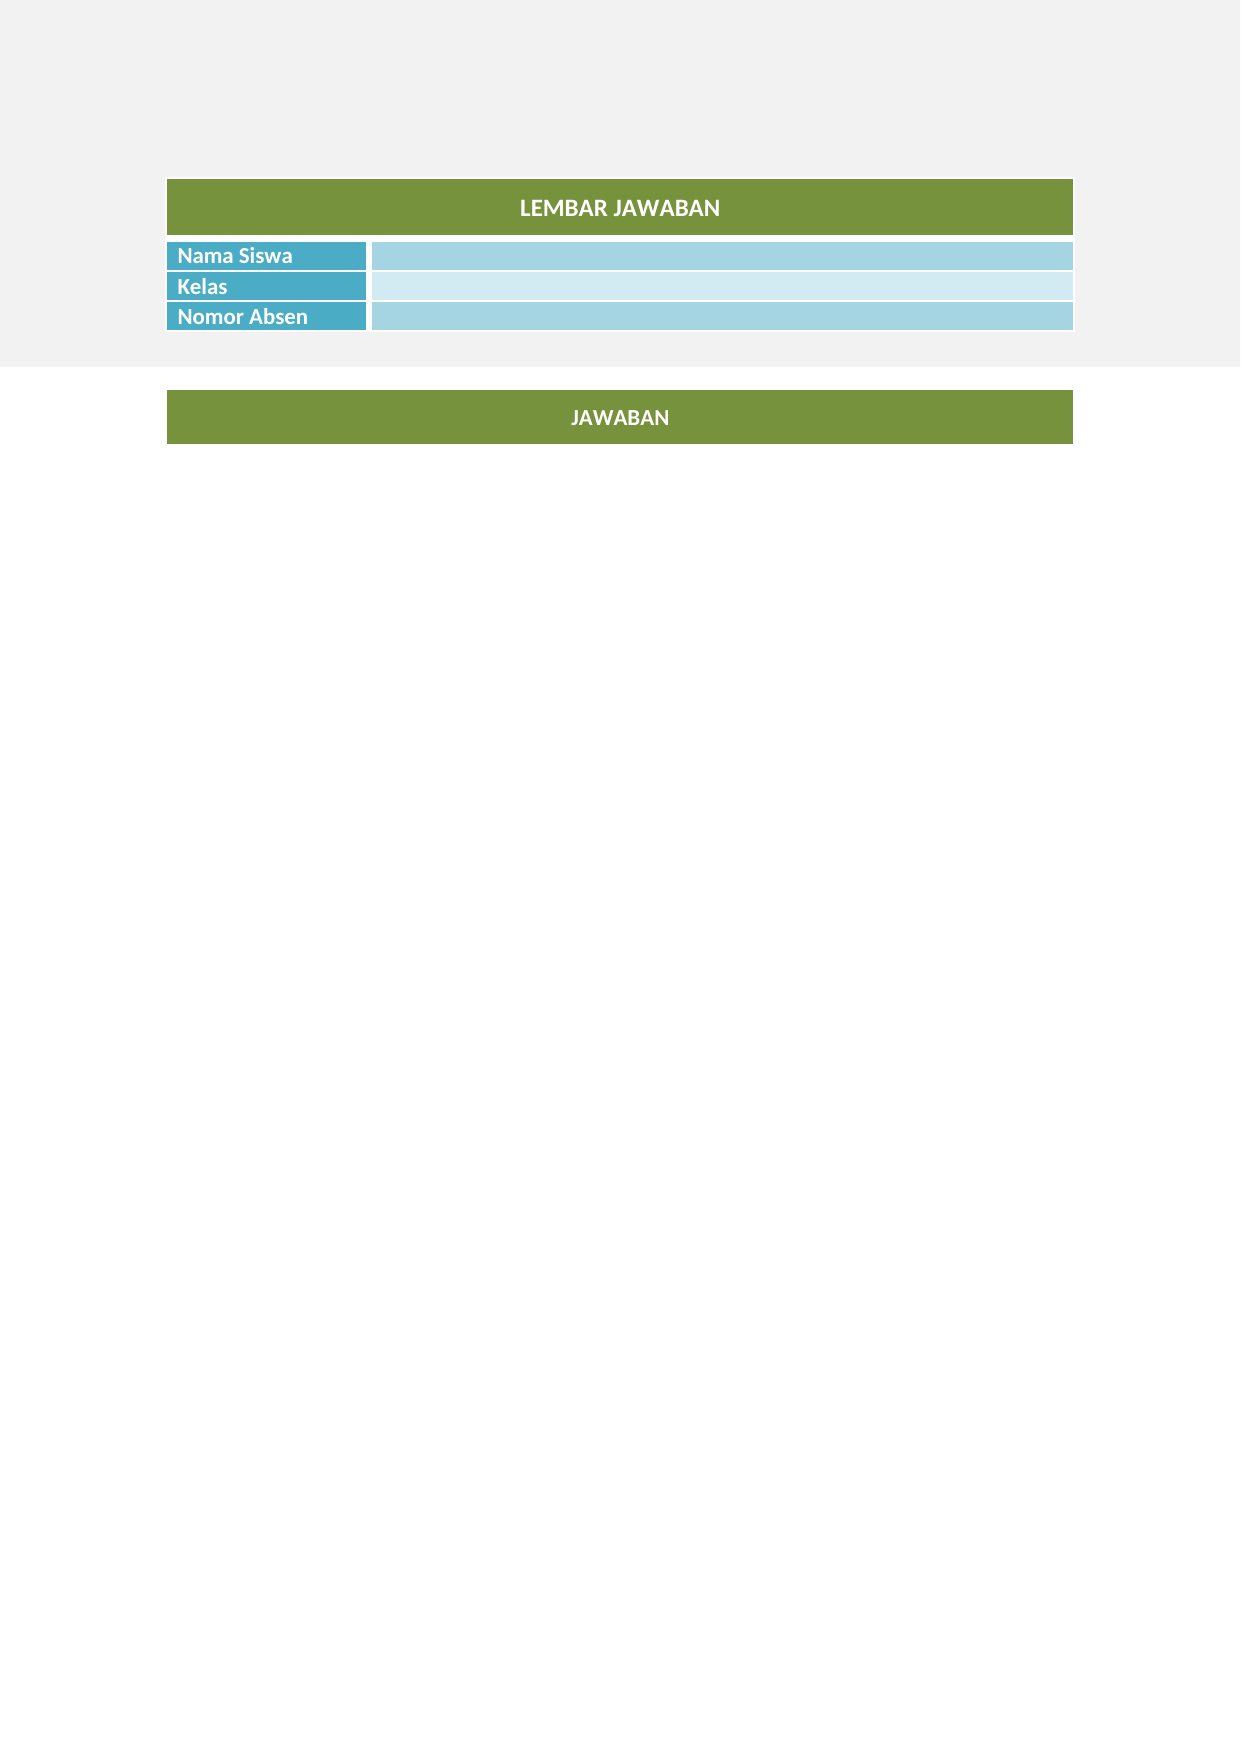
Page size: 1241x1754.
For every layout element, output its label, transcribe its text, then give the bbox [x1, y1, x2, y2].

table_cell Kelas [167, 272, 366, 300]
table_cell Nama Siswa [167, 242, 366, 270]
table_header LEMBAR JAWABAN [167, 179, 1073, 235]
table_cell [372, 272, 1073, 300]
table_cell Nomor Absen [167, 302, 366, 330]
table_header JAWABAN [167, 390, 1073, 444]
table_cell [372, 302, 1073, 330]
table_cell [372, 242, 1073, 270]
